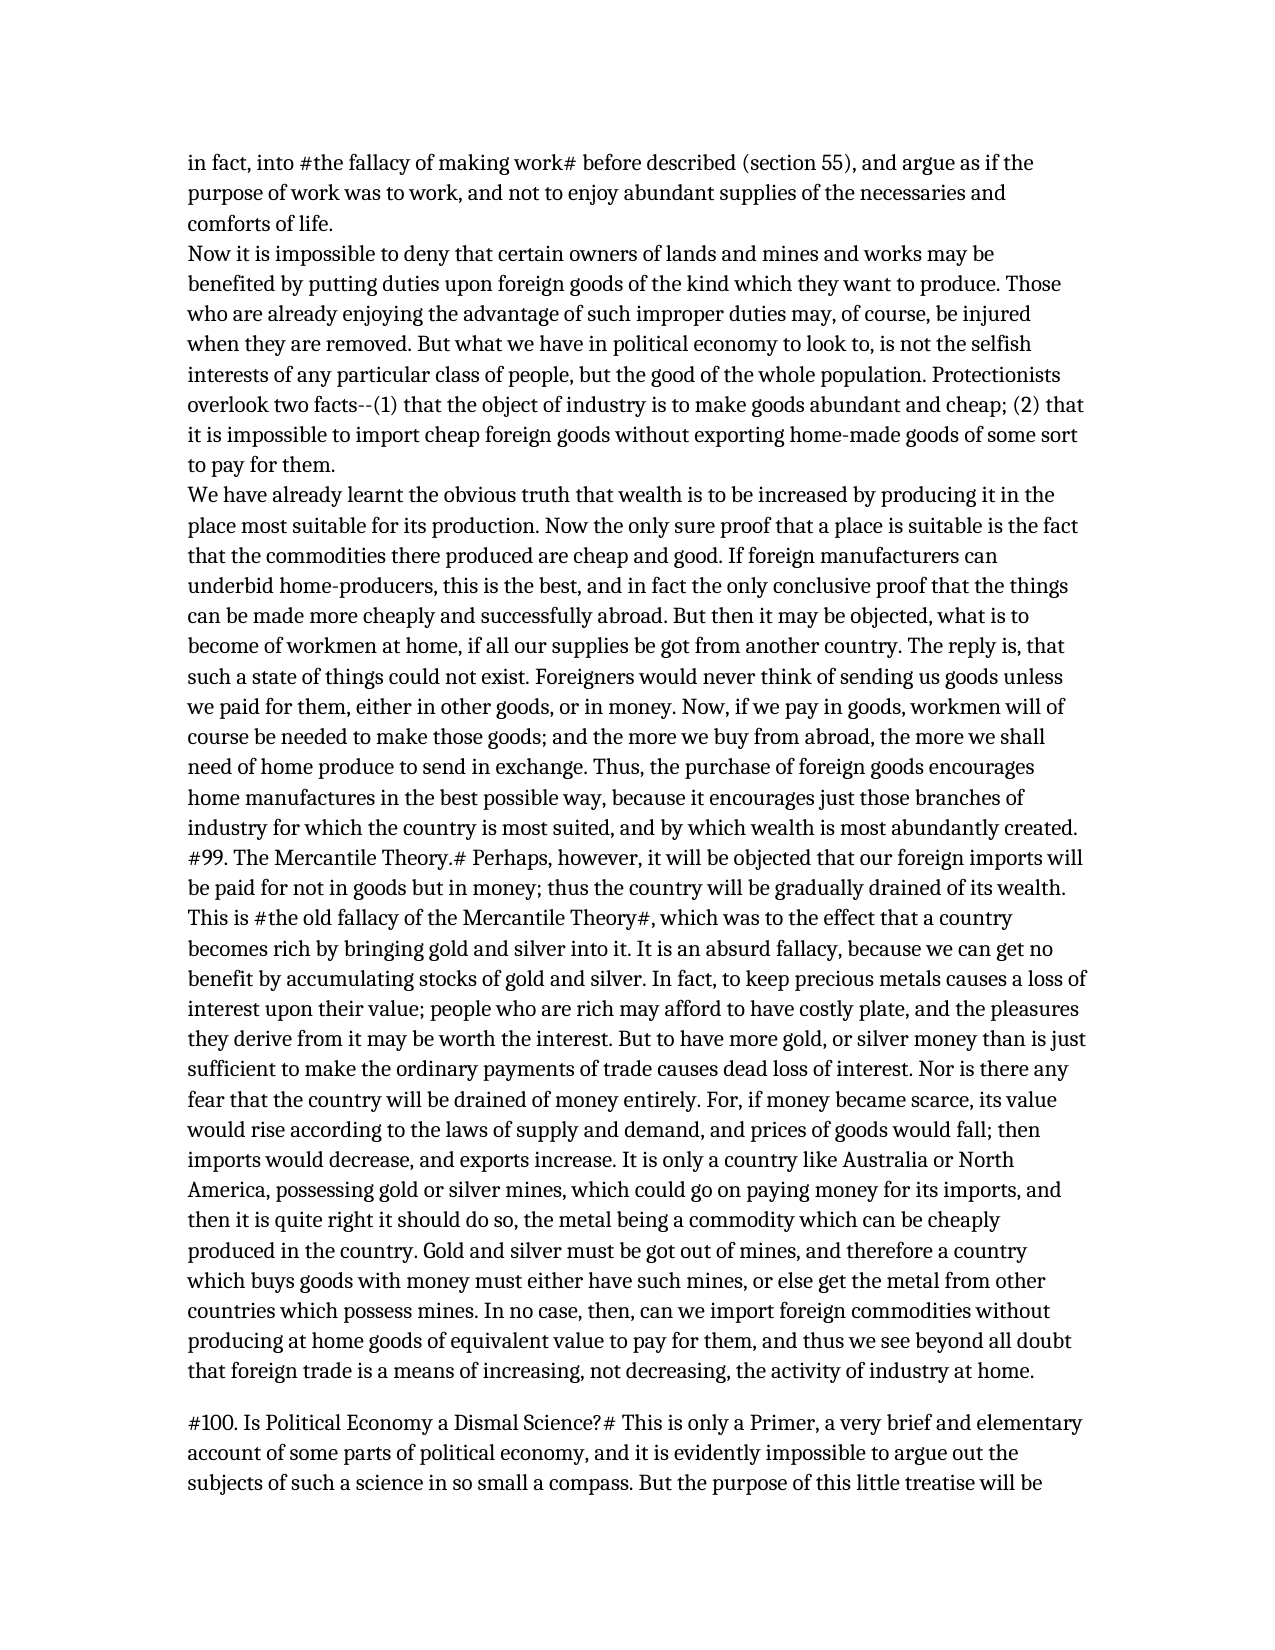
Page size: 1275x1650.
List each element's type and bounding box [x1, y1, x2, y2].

text [187, 1409, 1087, 1496]
text [187, 150, 1087, 1385]
